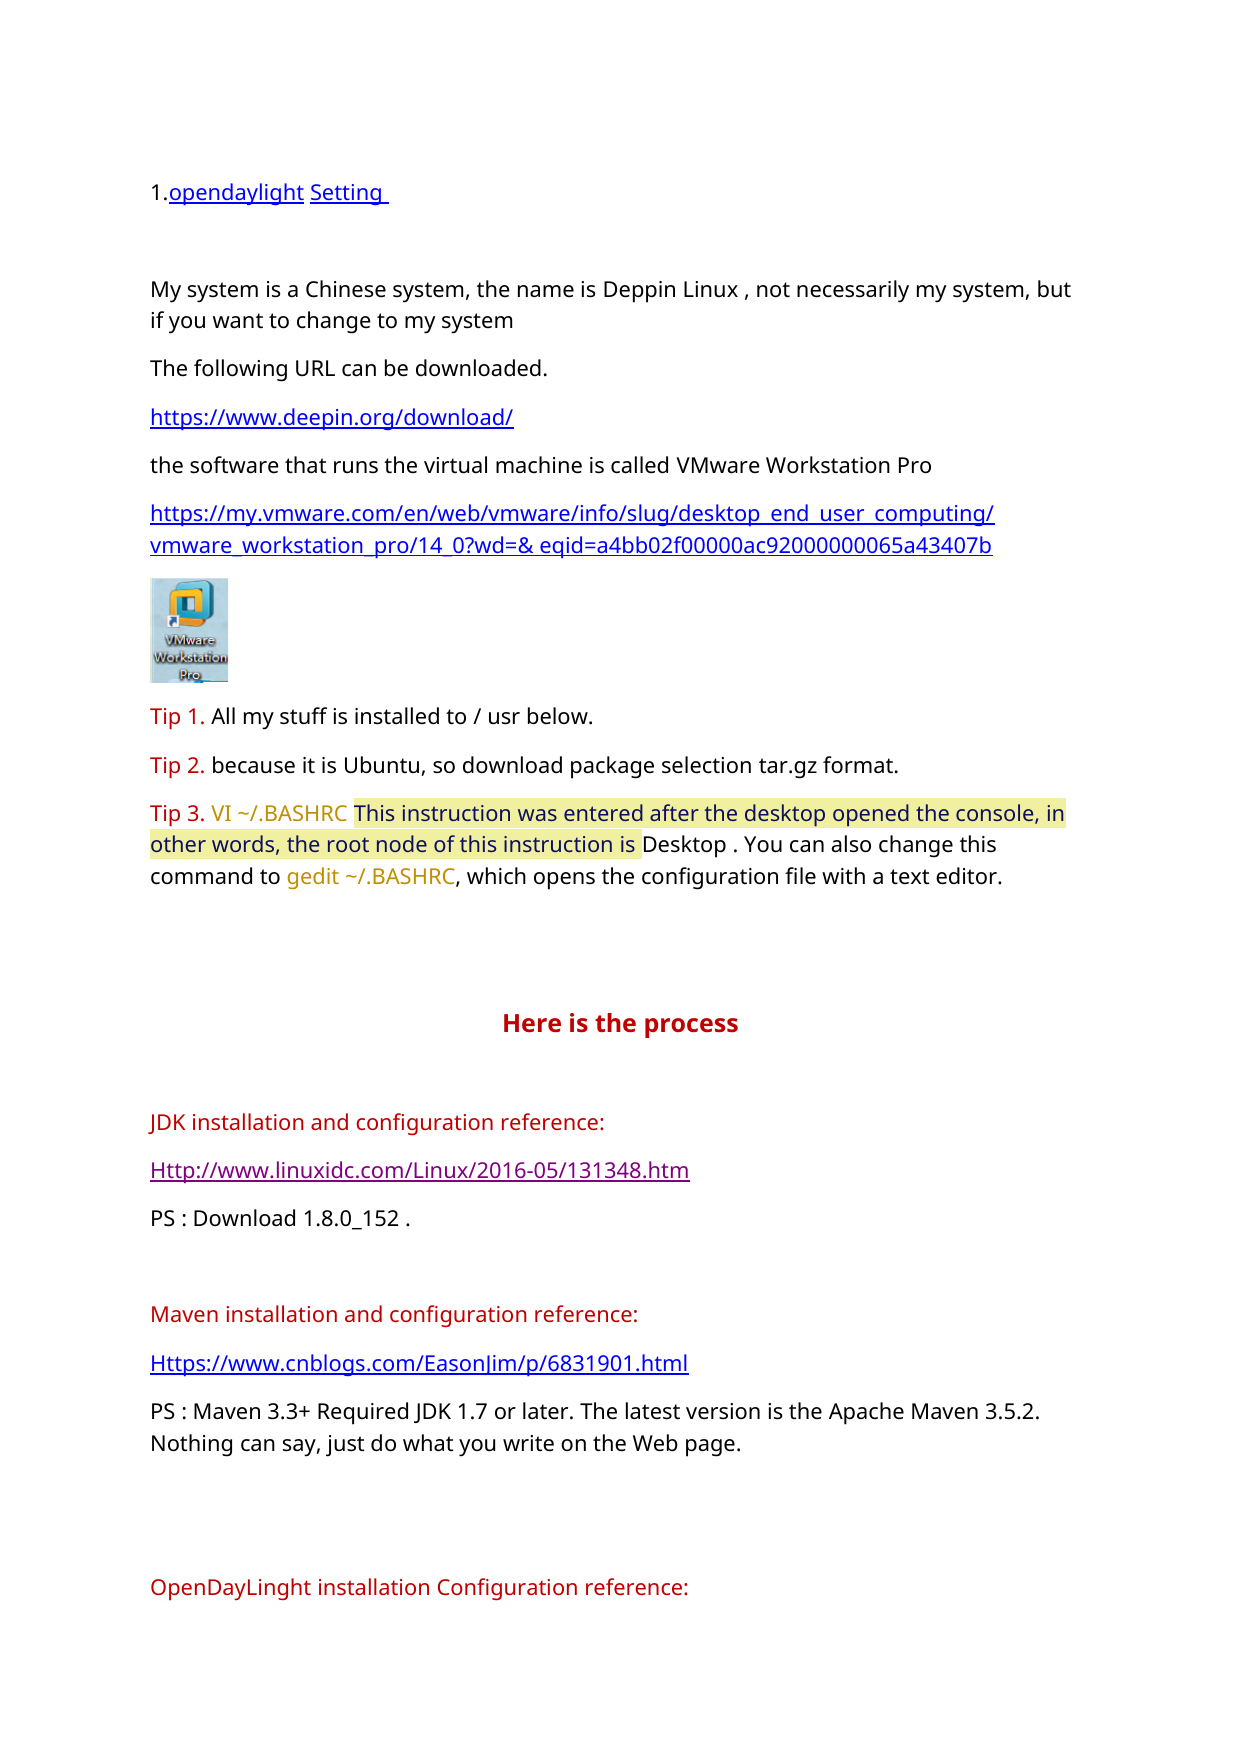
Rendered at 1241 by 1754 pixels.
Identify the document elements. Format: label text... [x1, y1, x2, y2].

text https://www.deepin.org/download/ [150, 402, 1090, 431]
text the software that runs the virtual machine is called VMware Workstation Pro [150, 450, 1090, 480]
text 1.opendaylight Setting [150, 177, 1090, 207]
text Tip 1. All my stuff is installed to / usr below. [150, 701, 1090, 731]
text JDK installation and configuration reference: [150, 1107, 1090, 1136]
text Http://www.linuxidc.com/Linux/2016-05/131348.htm [150, 1155, 1090, 1184]
text Here is the process [150, 1006, 1090, 1040]
text My system is a Chinese system, the name is Deppin Linux , not necessarily my system, but if you want to change to my system [150, 274, 1090, 335]
text https://my.vmware.com/en/web/vmware/info/slug/desktop_end_user_computing/vmware_workstation_pro/14_0?wd=& eqid=a4bb02f00000ac92000000065a43407b [150, 498, 1090, 559]
text PS : Maven 3.3+ Required JDK 1.7 or later. The latest version is the Apache Maven 3.5.2. Nothing can say, just do what you write on the Web page. [150, 1396, 1090, 1457]
text OpenDayLinght installation Configuration reference: [150, 1572, 1090, 1602]
text Https://www.cnblogs.com/EasonJim/p/6831901.html [150, 1348, 1090, 1377]
text The following URL can be downloaded. [150, 353, 1090, 383]
text Tip 2. because it is Ubuntu, so download package selection tar.gz format. [150, 749, 1090, 779]
picture [150, 578, 229, 683]
text PS : Download 1.8.0_152 . [150, 1203, 1090, 1233]
text Tip 3. VI ~/.BASHRC This instruction was entered after the desktop opened the console, in other words, the root node of this instruction is Desktop . You can also change this command to gedit ~/.BASHRC, which opens the configuration file with a text editor. [150, 798, 1090, 891]
text Maven installation and configuration reference: [150, 1299, 1090, 1329]
